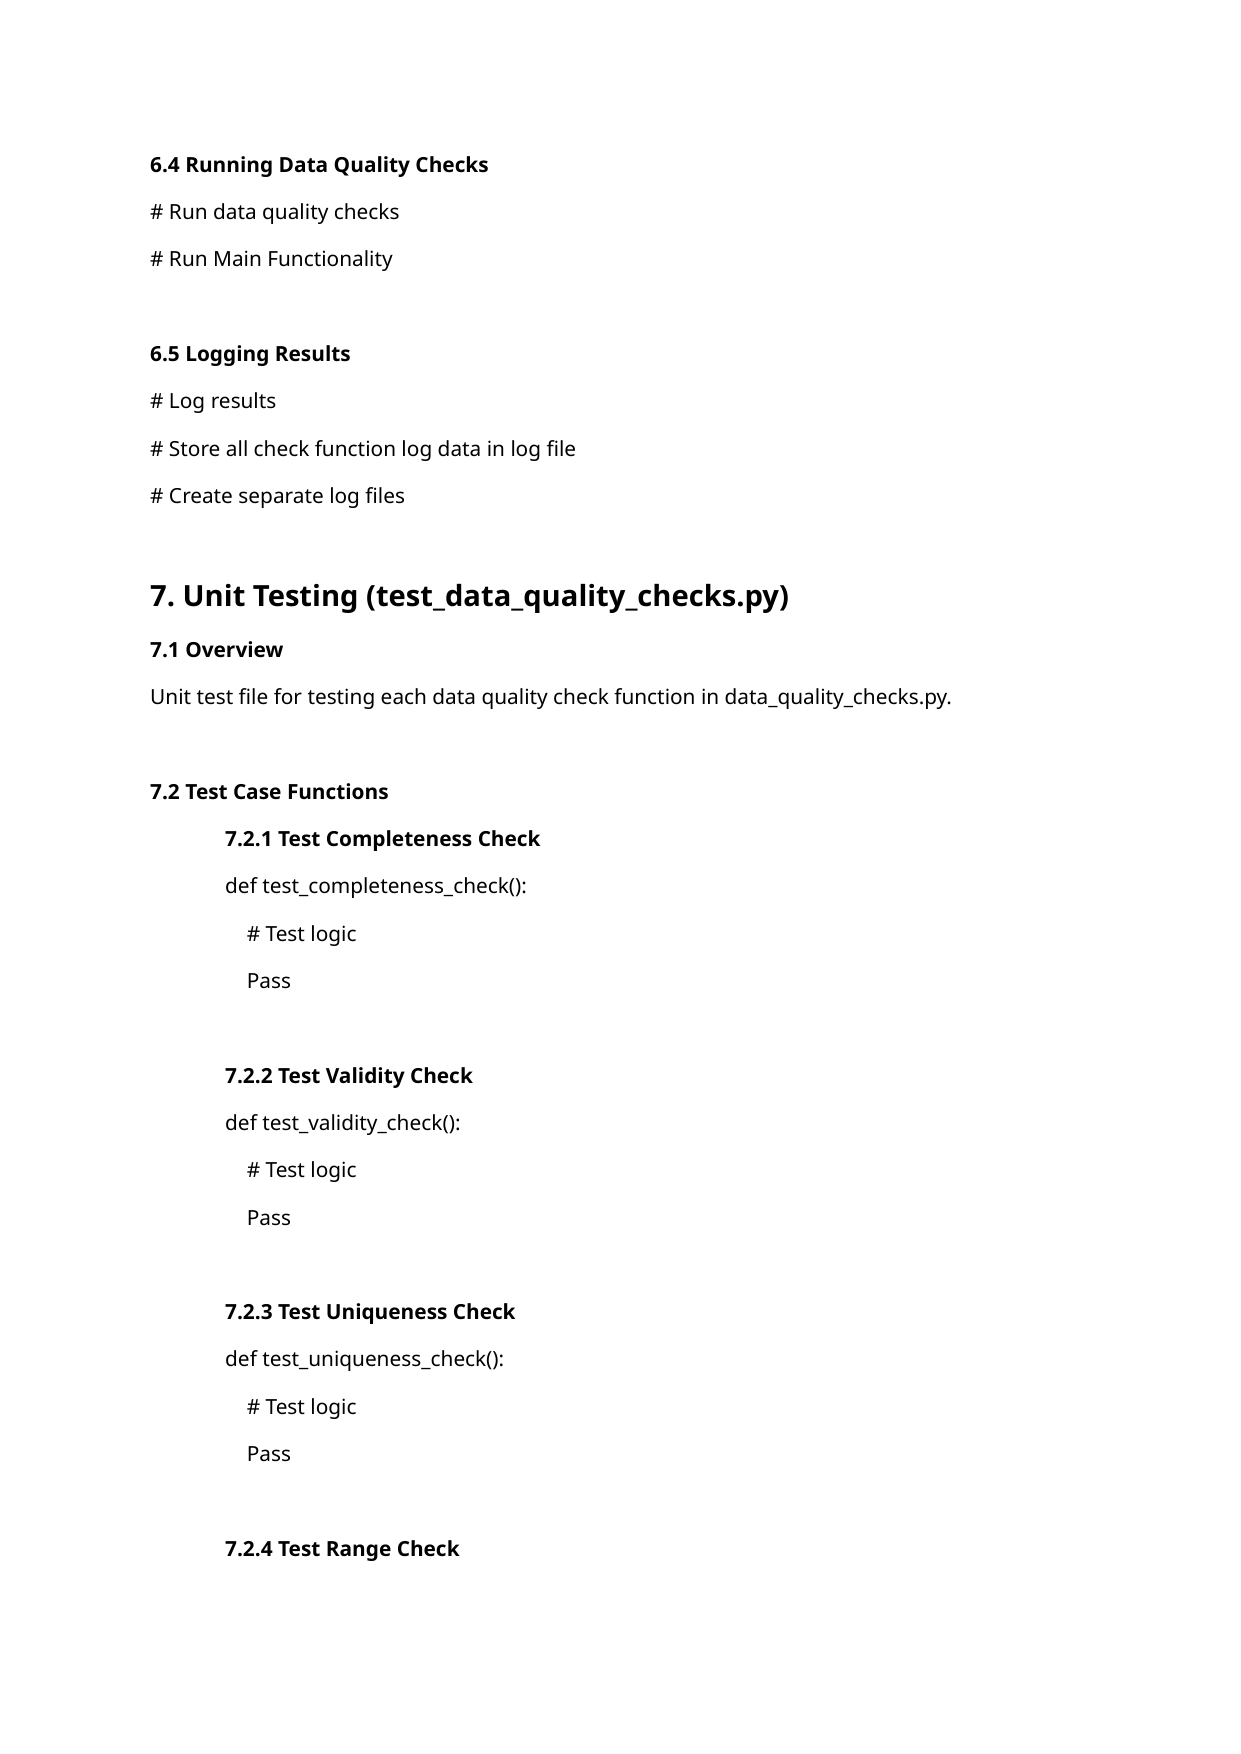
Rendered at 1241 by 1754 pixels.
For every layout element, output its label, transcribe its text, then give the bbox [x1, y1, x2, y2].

text Pass [225, 1203, 1090, 1231]
text Pass [225, 1439, 1090, 1467]
text def test_completeness_check(): [225, 872, 1090, 900]
text 7.2.4 Test Range Check [225, 1534, 1090, 1562]
text 7.2.1 Test Completeness Check [225, 824, 1090, 853]
text # Create separate log files [150, 481, 1090, 509]
text 7.2.2 Test Validity Check [225, 1061, 1090, 1089]
text 7.2.3 Test Uniqueness Check [225, 1297, 1090, 1326]
text 7. Unit Testing (test_data_quality_checks.py) [150, 576, 1090, 615]
text # Test logic [225, 1392, 1090, 1420]
text # Log results [150, 386, 1090, 415]
text Pass [225, 966, 1090, 994]
text # Run data quality checks [150, 197, 1090, 226]
text def test_uniqueness_check(): [225, 1344, 1090, 1373]
text 7.2 Test Case Functions [150, 777, 1090, 805]
text # Run Main Functionality [150, 244, 1090, 273]
text 6.4 Running Data Quality Checks [150, 150, 1090, 178]
text def test_validity_check(): [225, 1108, 1090, 1136]
text 6.5 Logging Results [150, 339, 1090, 368]
text # Test logic [225, 919, 1090, 947]
text Unit test file for testing each data quality check function in data_quality_checks.py. [150, 682, 1090, 711]
text # Store all check function log data in log file [150, 434, 1090, 462]
text 7.1 Overview [150, 635, 1090, 663]
text # Test logic [225, 1155, 1090, 1184]
